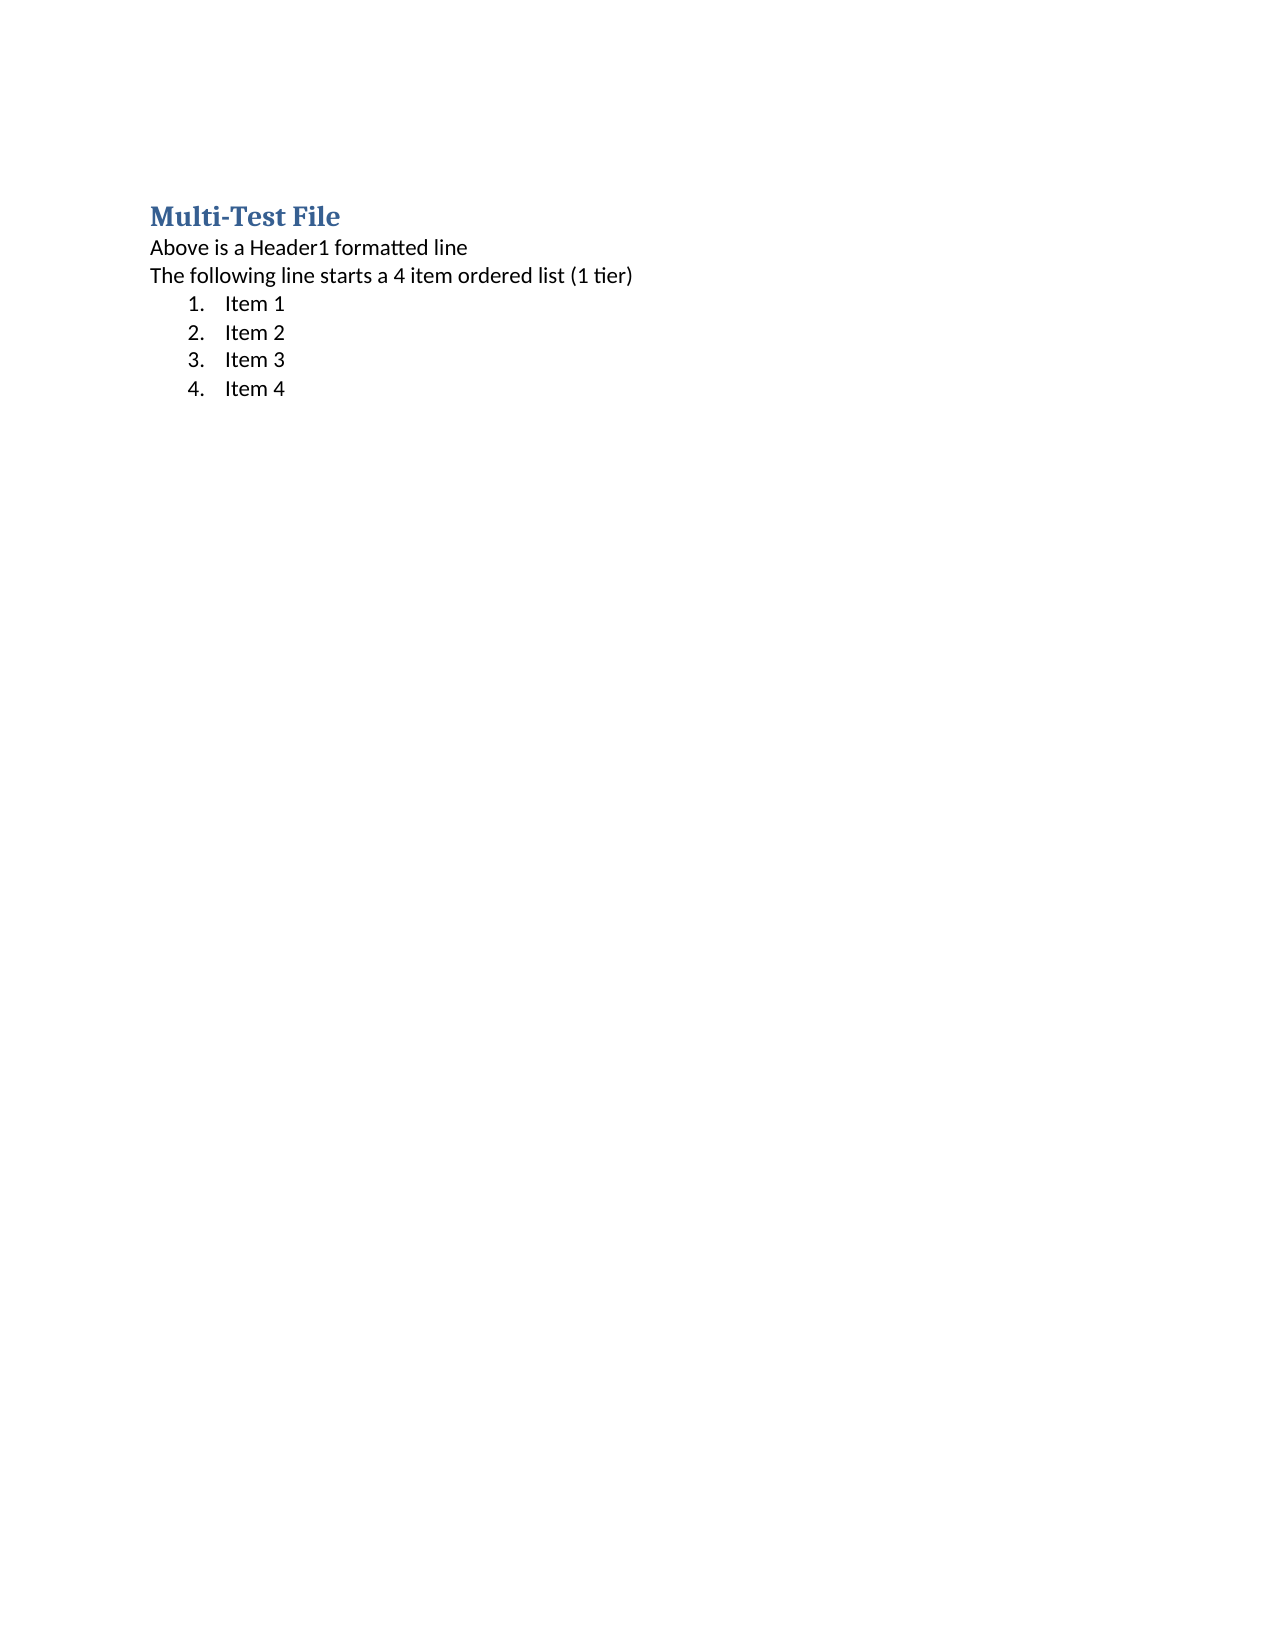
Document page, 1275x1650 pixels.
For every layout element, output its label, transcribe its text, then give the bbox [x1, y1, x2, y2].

text Above is a Header1 formatted line [150, 233, 1125, 262]
subtitle Multi-Test File [150, 200, 1125, 233]
list Item 4 [187, 374, 1125, 402]
list Item 1 [187, 289, 1125, 318]
text The following line starts a 4 item ordered list (1 tier) [150, 262, 1125, 289]
list Item 3 [187, 346, 1125, 374]
list Item 2 [187, 318, 1125, 346]
